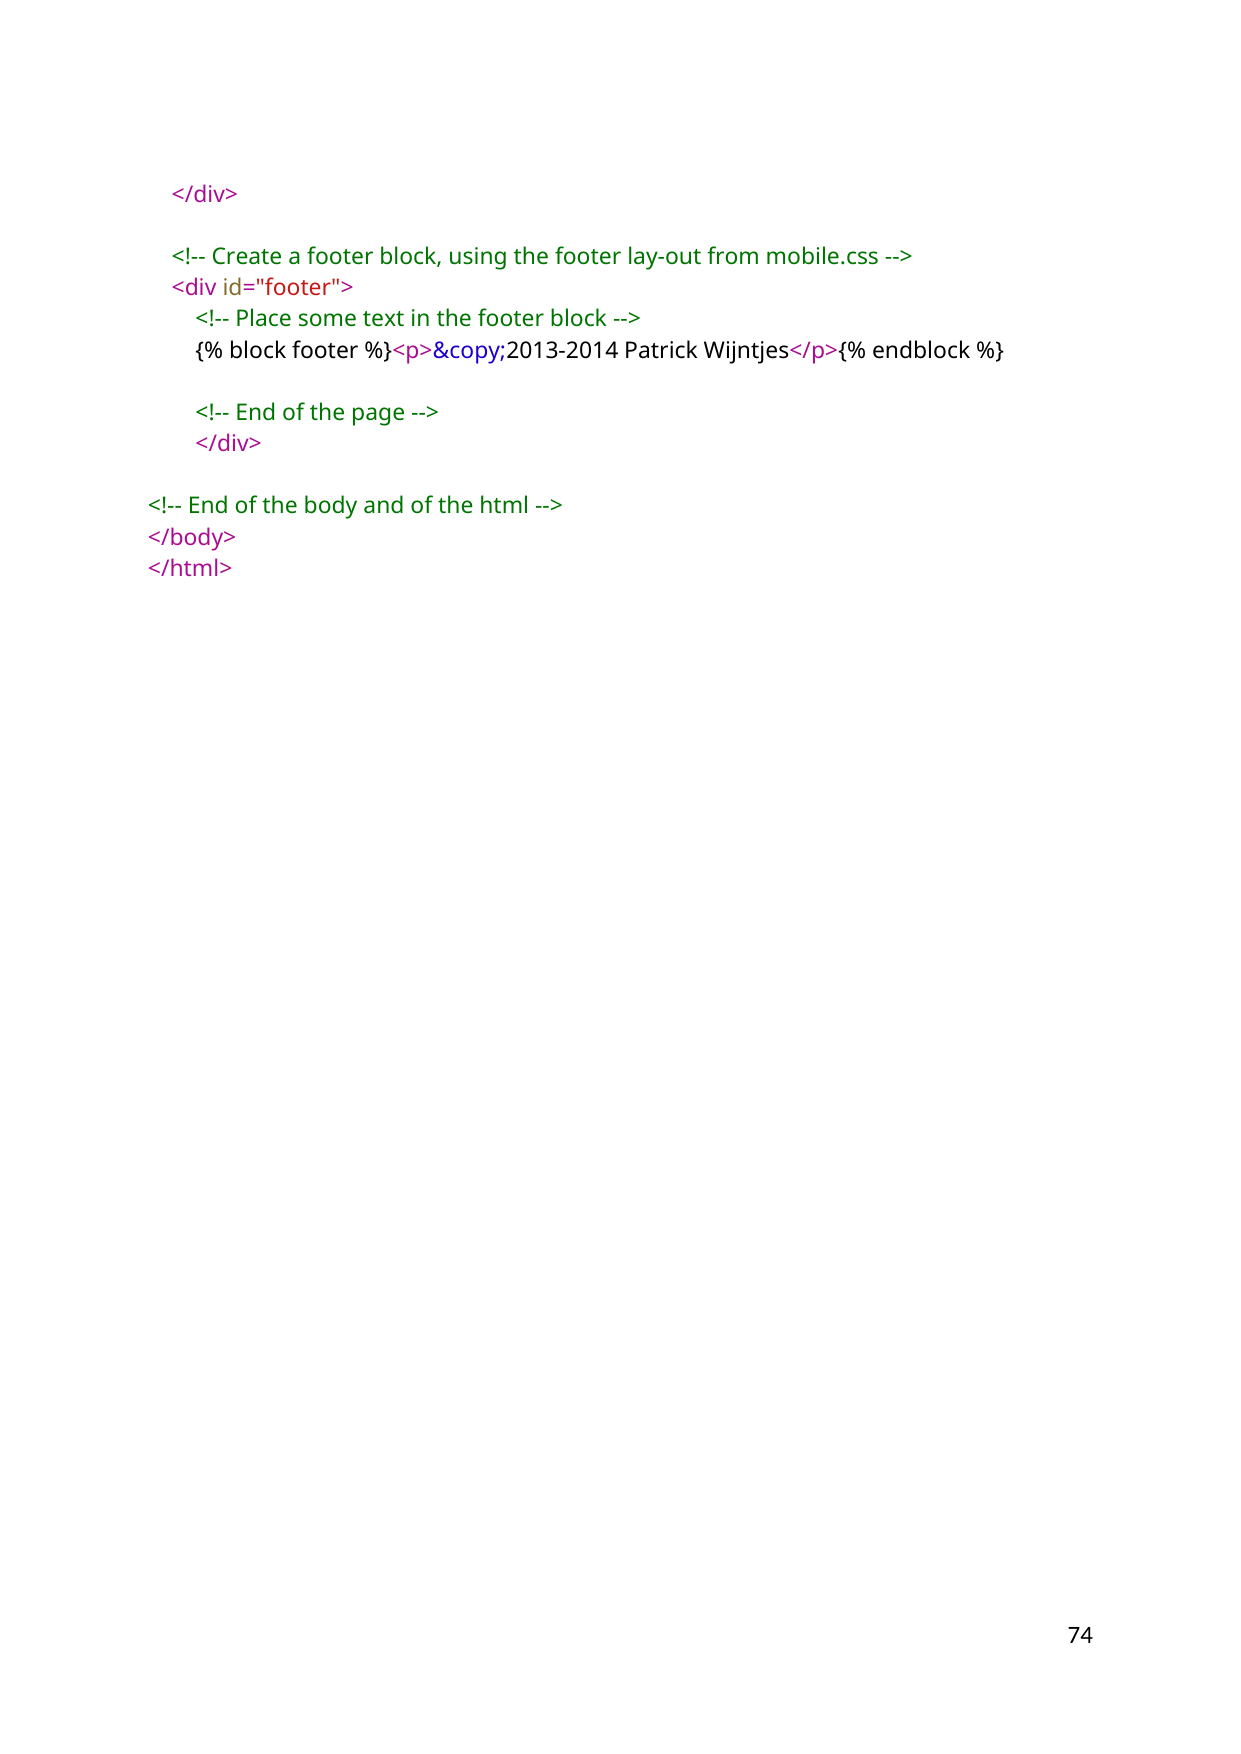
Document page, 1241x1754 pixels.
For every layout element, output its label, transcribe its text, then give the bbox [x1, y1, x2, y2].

text <div id="footer"> [148, 271, 1093, 302]
text </html> [148, 552, 1093, 583]
text <!-- Create a footer block, using the footer lay-out from mobile.css --> [148, 240, 1093, 271]
text </div> [148, 178, 1093, 209]
text <!-- Place some text in the footer block --> [148, 302, 1093, 334]
text <!-- End of the body and of the html --> [148, 489, 1093, 520]
text <!-- End of the page --> [148, 395, 1093, 427]
text </div> [148, 427, 1093, 458]
text </body> [148, 520, 1093, 552]
text {% block footer %}<p>&copy;2013-2014 Patrick Wijntjes</p>{% endblock %} [148, 334, 1093, 365]
